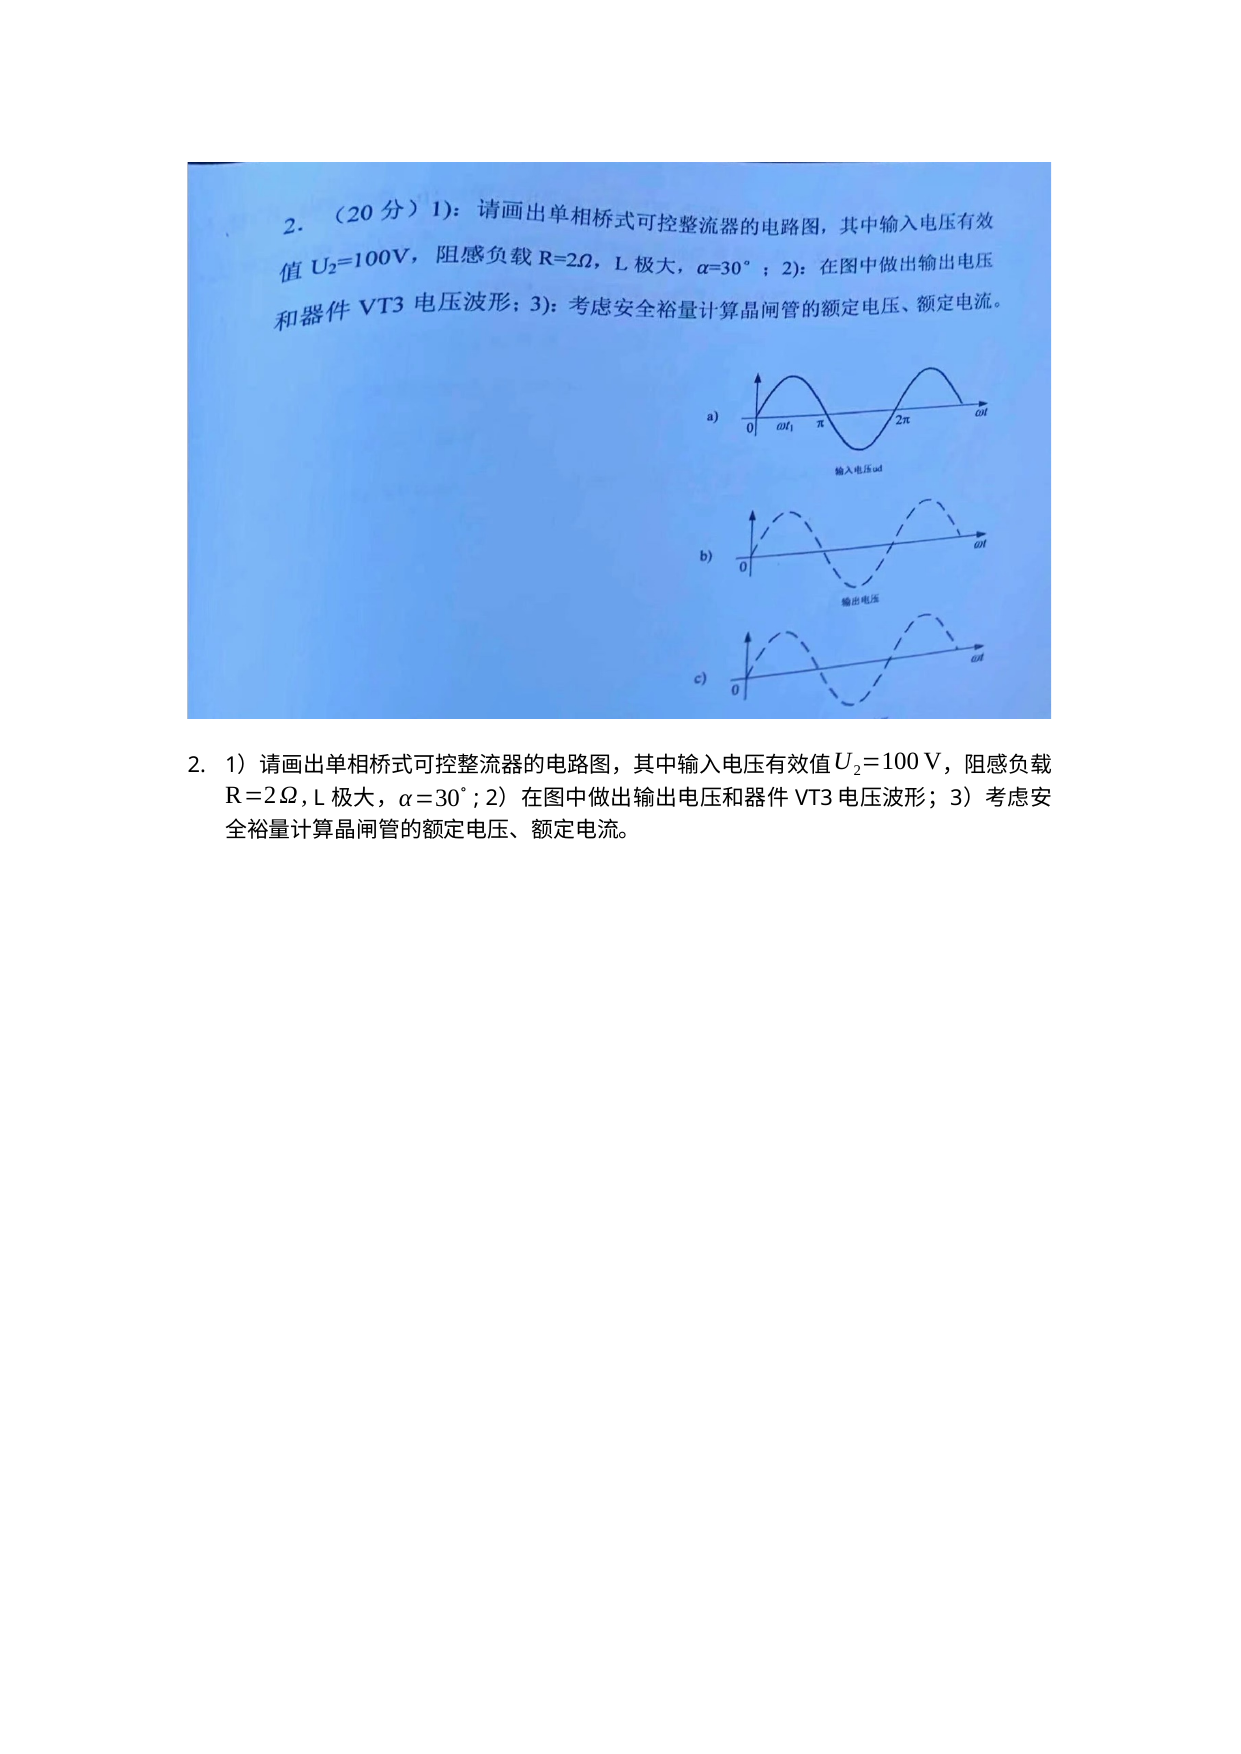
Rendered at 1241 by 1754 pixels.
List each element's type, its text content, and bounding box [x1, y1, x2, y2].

picture [187, 162, 1052, 719]
list 1）请画出单相桥式可控整流器的电路图，其中输入电压有效值，阻感负载 L 极大， ; 2）在图中做出输出电压和器件VT3电压波形；3）考虑安全裕量计算晶闸管的额定电压、额定电流。 [187, 747, 1053, 844]
